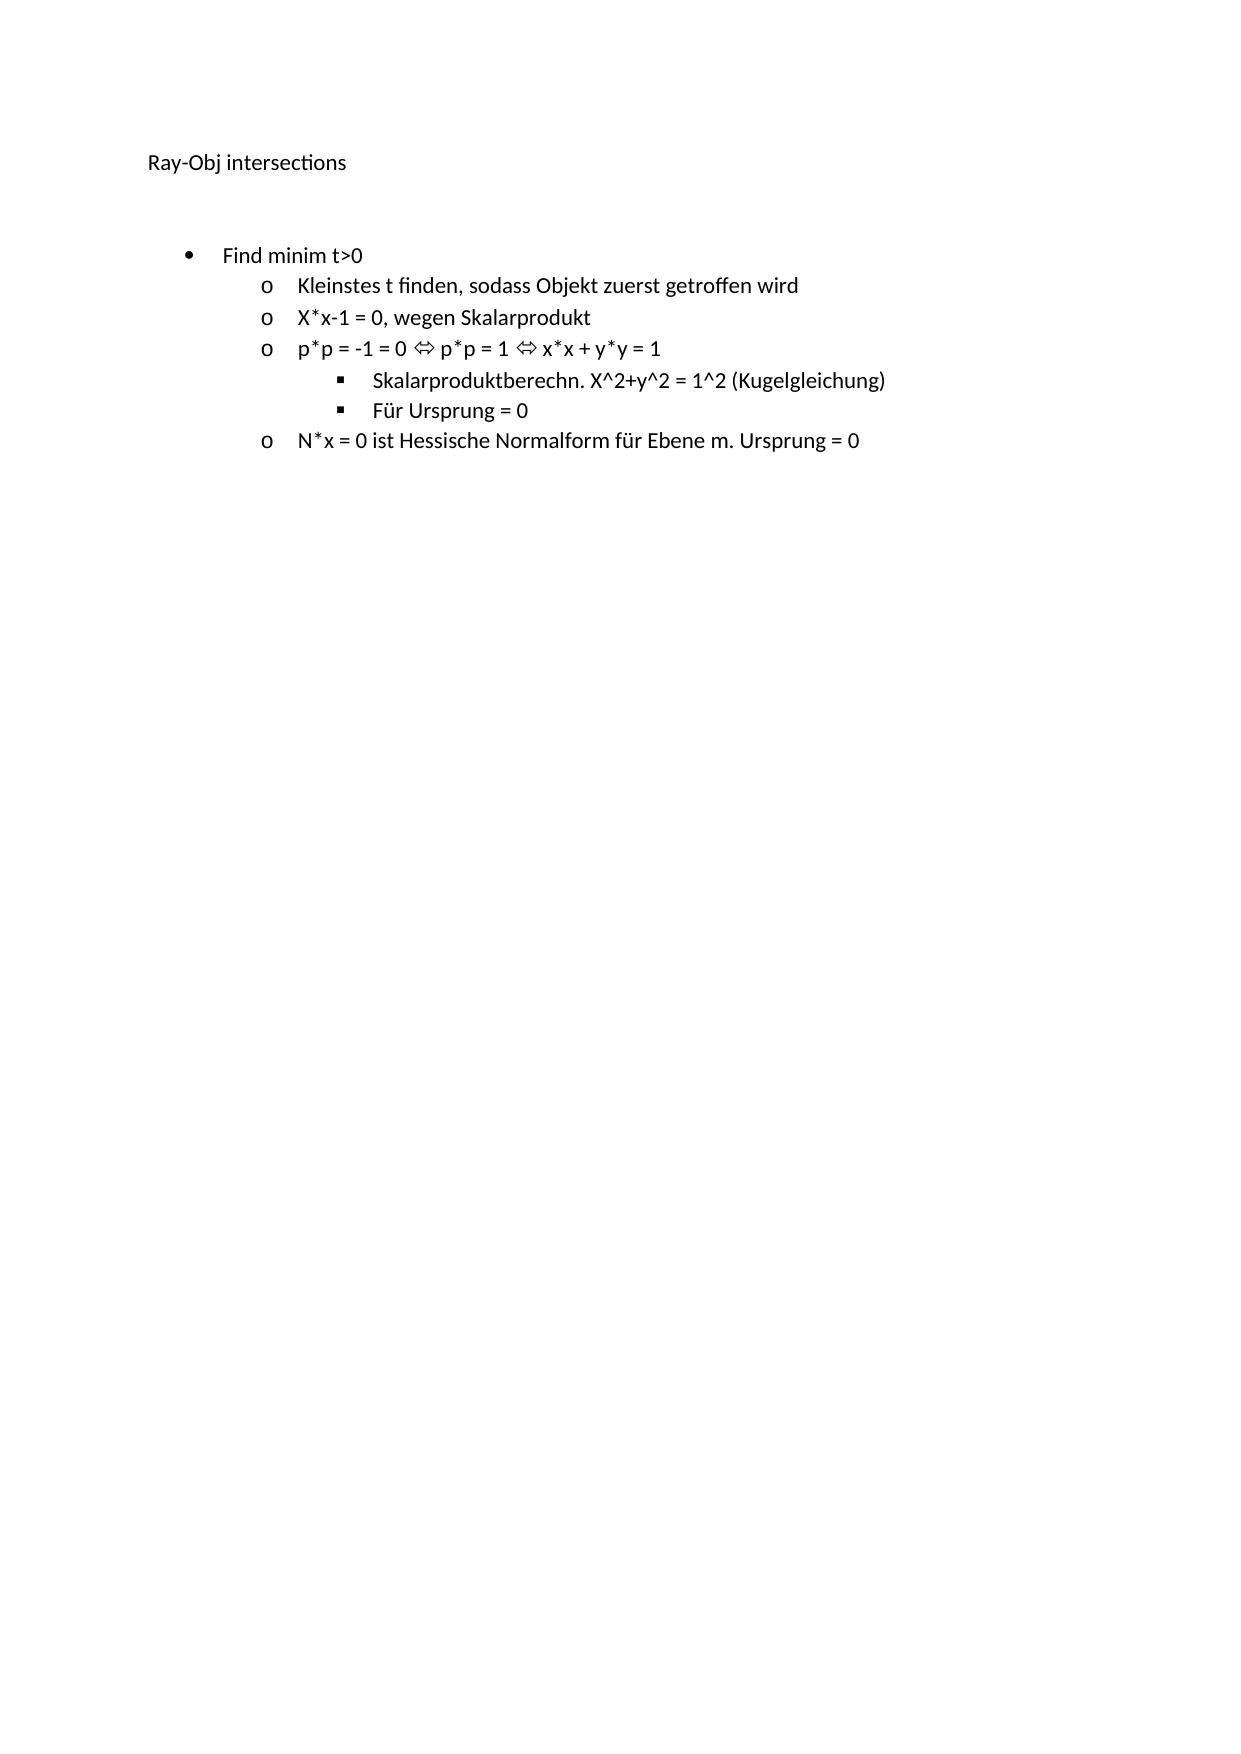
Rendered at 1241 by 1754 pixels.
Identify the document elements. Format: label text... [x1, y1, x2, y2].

list Find minim t>0 [185, 241, 1093, 269]
list X*x-1 = 0, wegen Skalarprodukt [260, 303, 1093, 332]
list Kleinstes t finden, sodass Objekt zuerst getroffen wird [260, 272, 1093, 301]
list Für Ursprung = 0 [335, 396, 1093, 424]
list N*x = 0 ist Hessische Normalform für Ebene m. Ursprung = 0 [260, 426, 1093, 456]
list Skalarproduktberechn. X^2+y^2 = 1^2 (Kugelgleichung) [335, 366, 1093, 394]
list p*p = -1 = 0 p*p = 1 x*x + y*y = 1 [260, 334, 1093, 364]
text Ray-Obj intersections [148, 148, 1093, 176]
